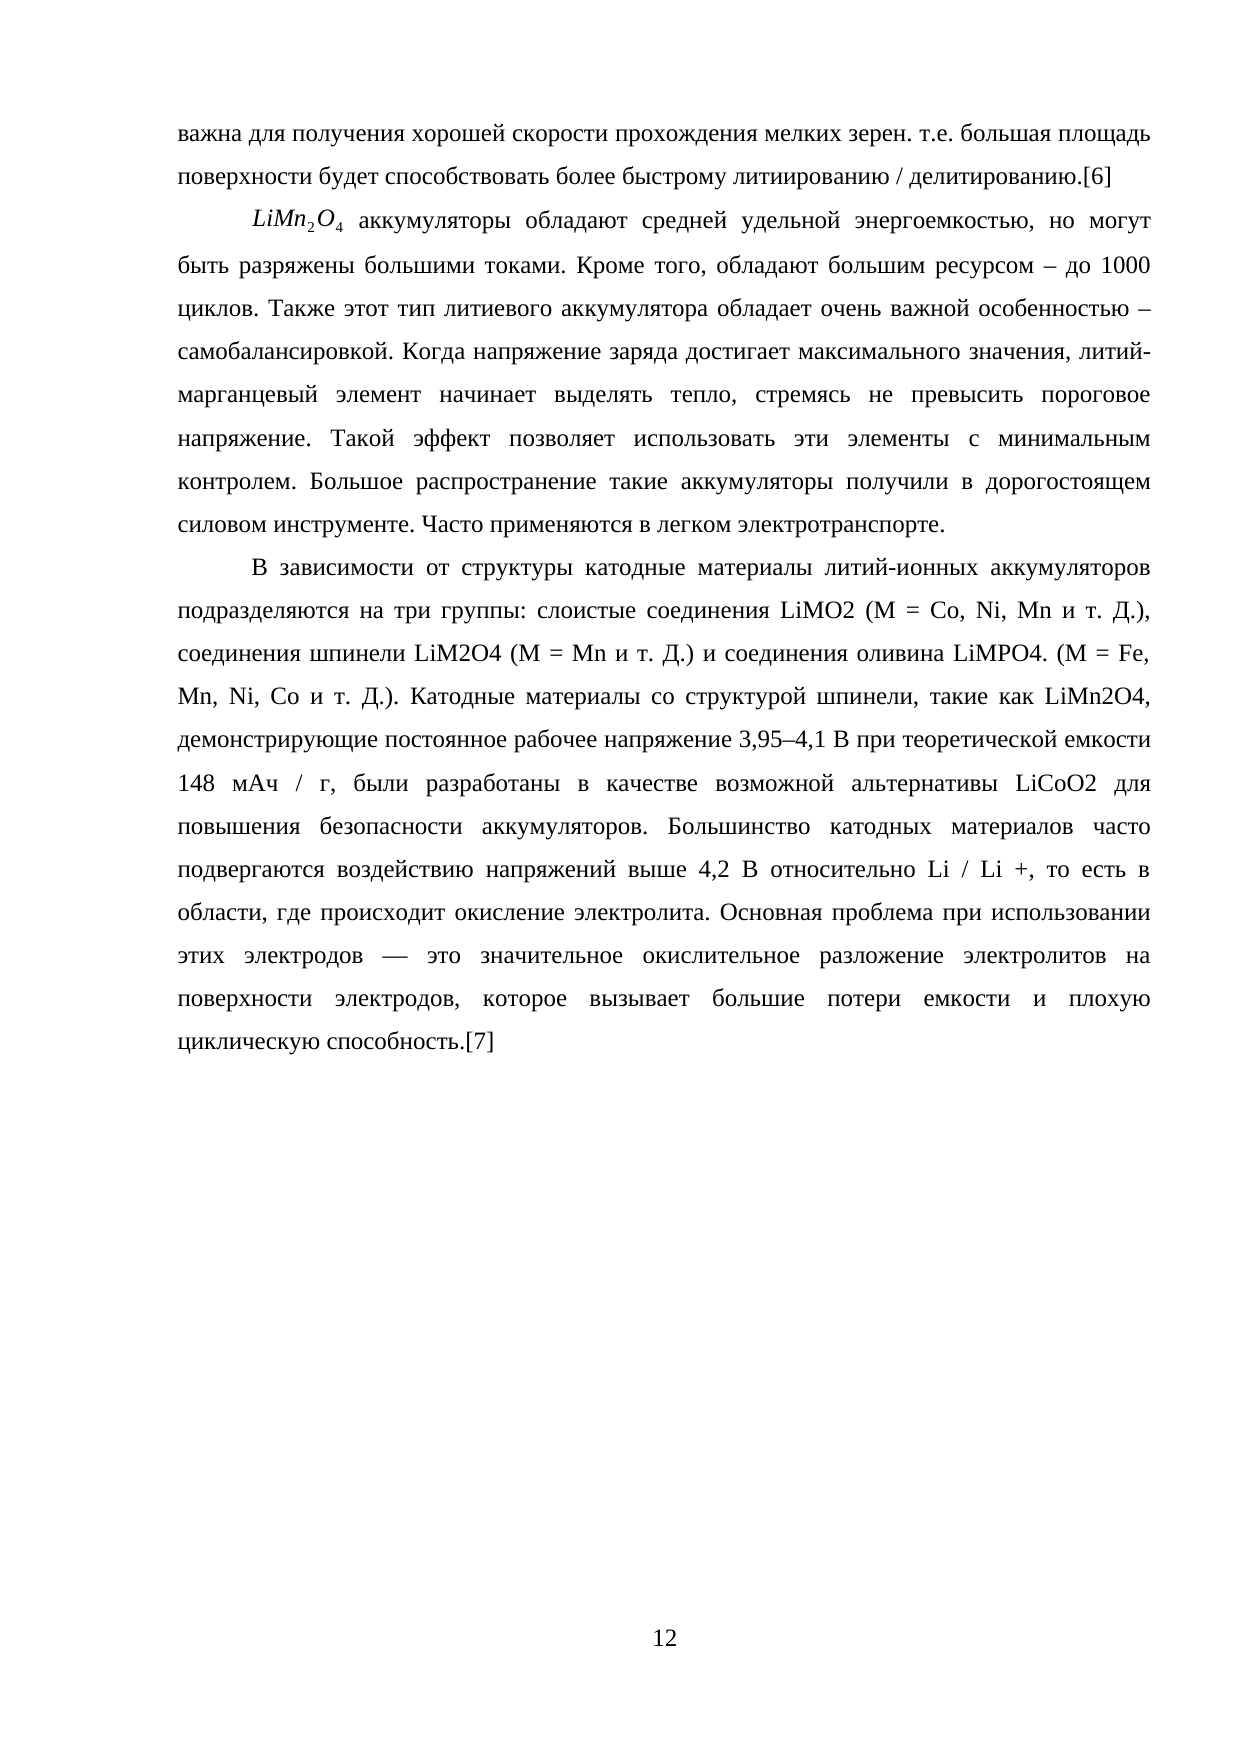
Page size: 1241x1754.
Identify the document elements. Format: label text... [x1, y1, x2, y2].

text аккумуляторы обладают средней удельной энергоемкостью, но могут быть разряжены большими токами. Кроме того, обладают большим ресурсом – до 1000 циклов. Также этот тип литиевого аккумулятора обладает очень важной особенностью – самобалансировкой. Когда напряжение заряда достигает максимального значения, литий-марганцевый элемент начинает выделять тепло, стремясь не превысить пороговое напряжение. Такой эффект позволяет использовать эти элементы с минимальным контролем. Большое распространение такие аккумуляторы получили в дорогостоящем силовом инструменте. Часто применяются в легком электротранспорте. [177, 204, 1152, 538]
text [177, 118, 1152, 190]
text В зависимости от структуры катодные материалы литий-ионных аккумуляторов подразделяются на три группы: слоистые соединения LiMO2 (M = Co, Ni, Mn и т. Д.), соединения шпинели LiM2O4 (M = Mn и т. Д.) и соединения оливина LiMPO4. (M = Fe, Mn, Ni, Co и т. Д.). Катодные материалы со структурой шпинели, такие как LiMn2O4, демонстрирующие постоянное рабочее напряжение 3,95–4,1 В при теоретической емкости 148 мАч / г, были разработаны в качестве возможной альтернативы LiCoO2 для повышения безопасности аккумуляторов. Большинство катодных материалов часто подвергаются воздействию напряжений выше 4,2 В относительно Li / Li +, то есть в области, где происходит окисление электролита. Основная проблема при использовании этих электродов — это значительное окислительное разложение электролитов на поверхности электродов, которое вызывает большие потери емкости и плохую циклическую способность.[7] [177, 552, 1152, 1055]
